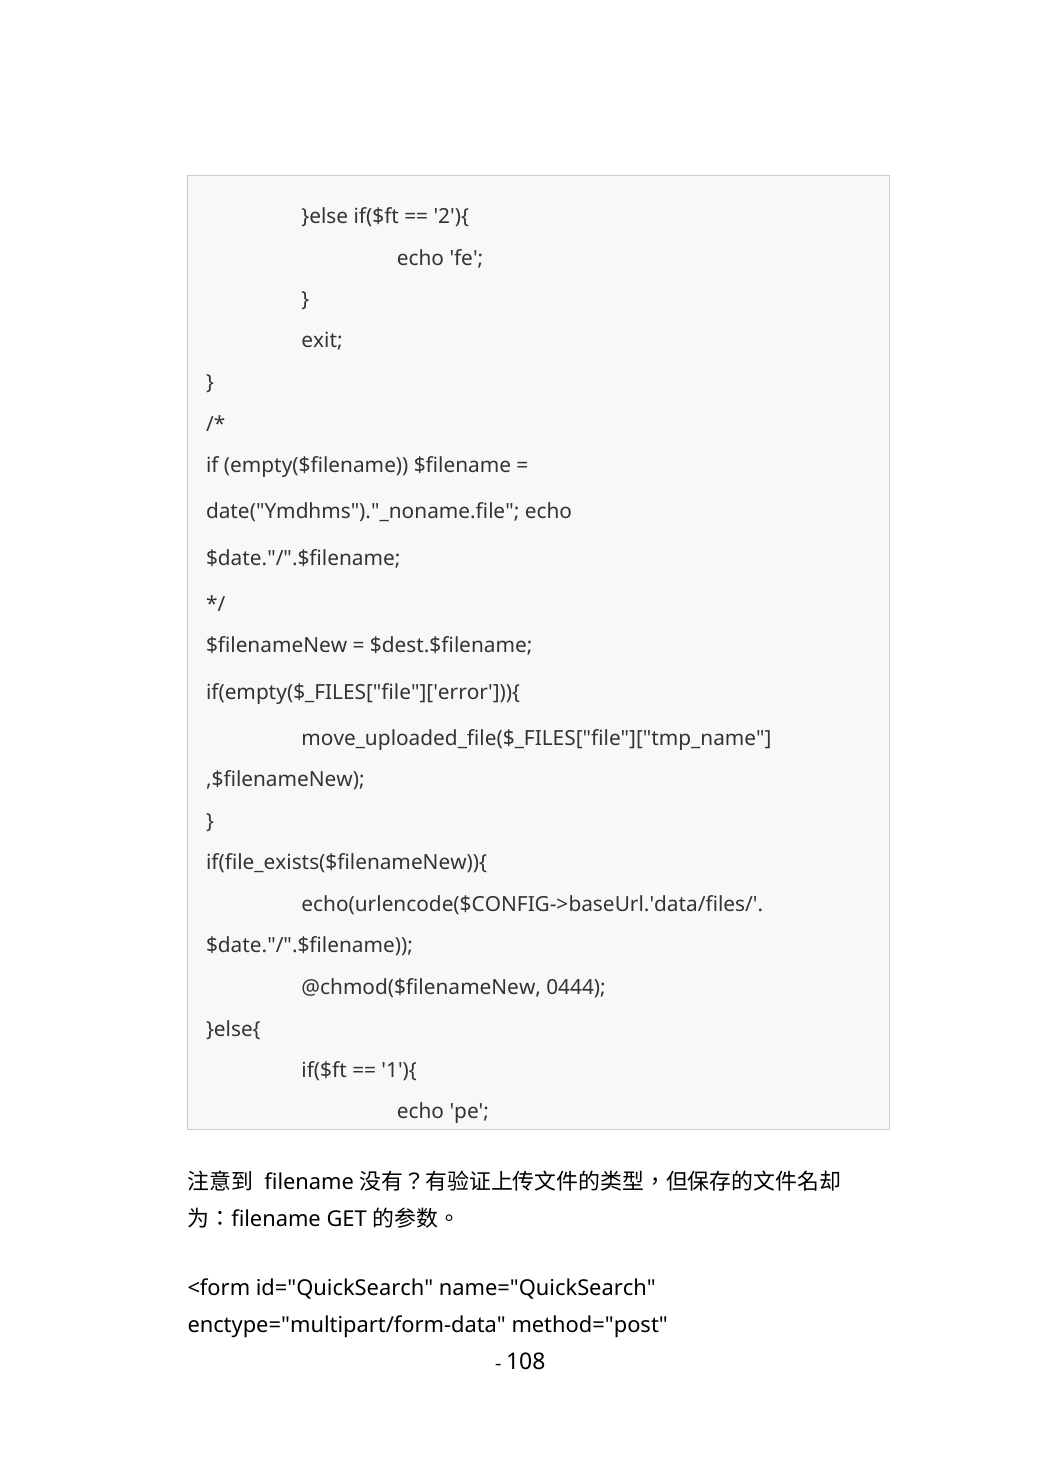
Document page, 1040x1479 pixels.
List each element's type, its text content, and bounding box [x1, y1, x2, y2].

subtitle 注意到 filename 没有？有验证上传文件的类型，但保存的文件名却 [187, 1163, 863, 1197]
text 为：filename GET 的参数。 [187, 1197, 863, 1234]
text <form id="QuickSearch" name="QuickSearch" enctype="multipart/form-data" method="post" [187, 1265, 687, 1340]
